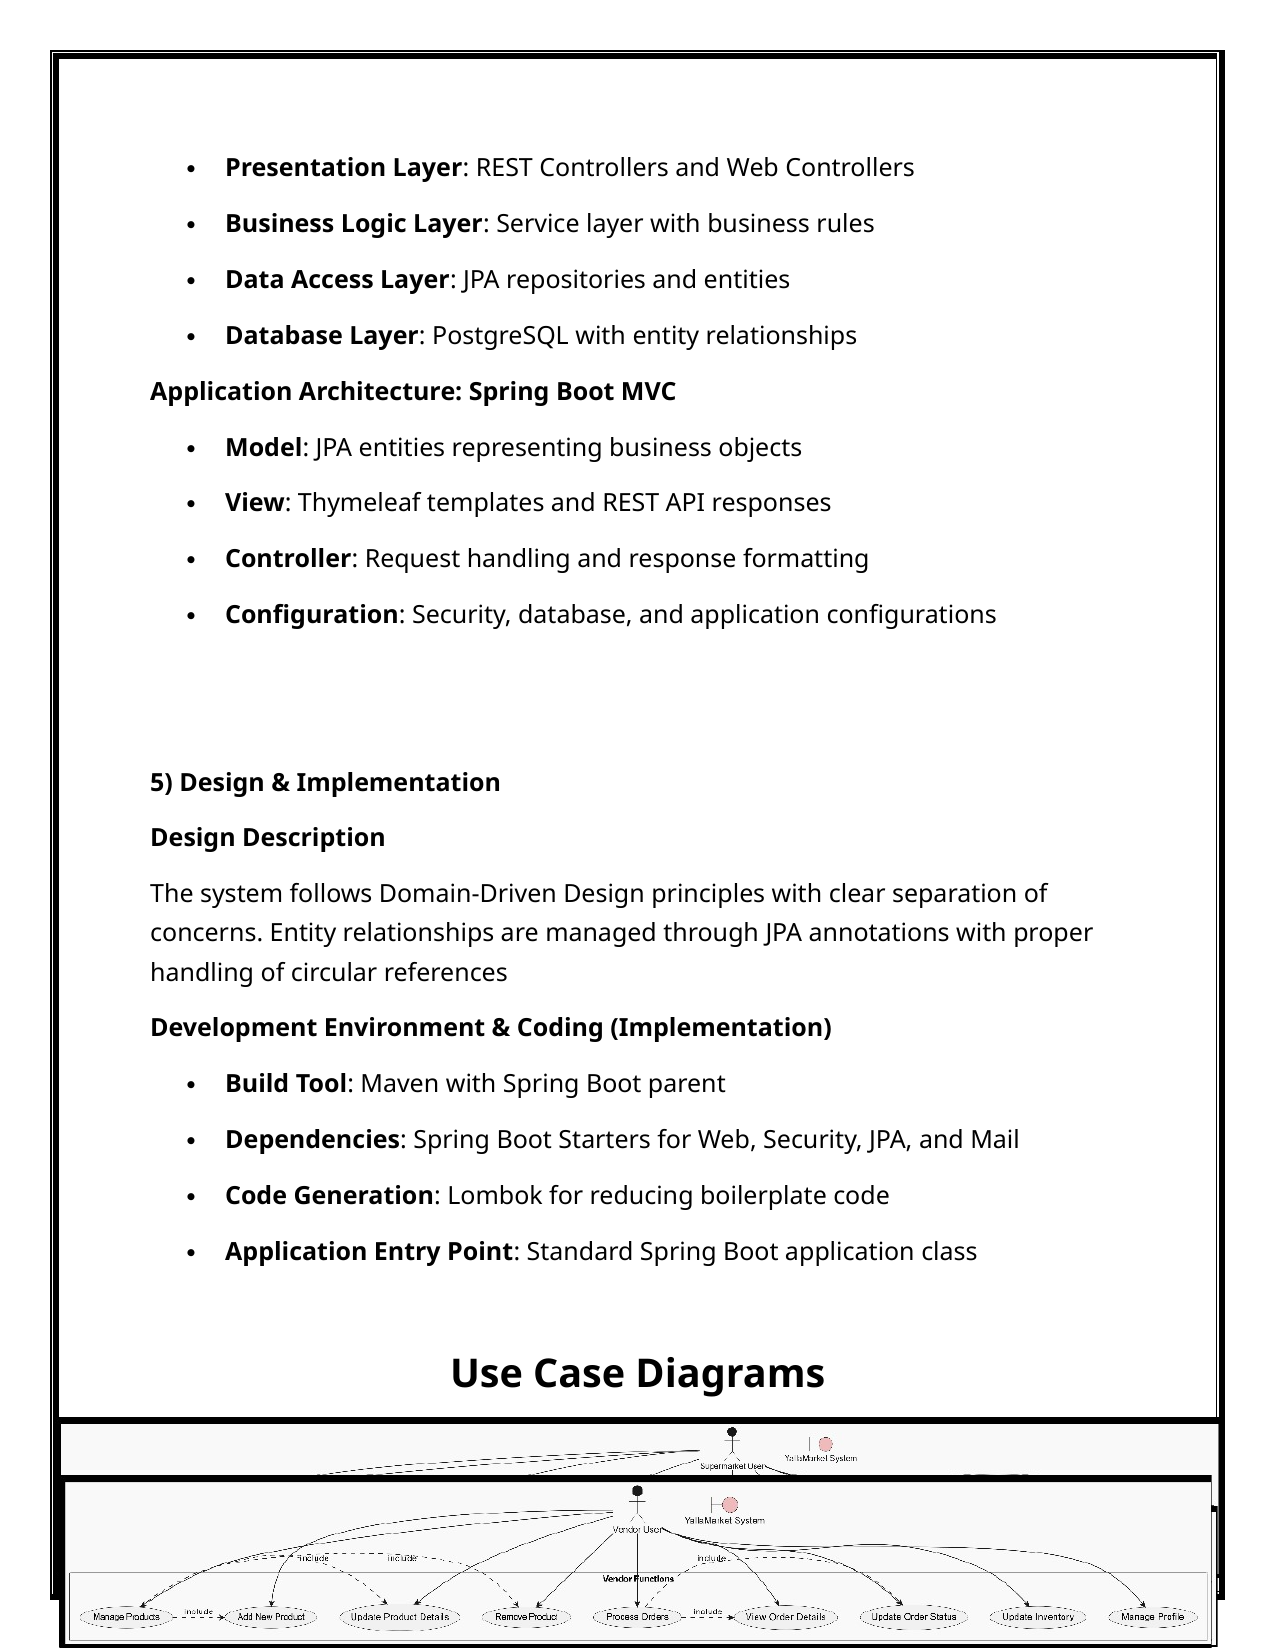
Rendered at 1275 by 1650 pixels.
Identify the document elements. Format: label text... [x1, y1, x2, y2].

list Application Entry Point: Standard Spring Boot application class [187, 1233, 1125, 1267]
text 5) Design & Implementation [150, 764, 1125, 798]
list Code Generation: Lombok for reducing boilerplate code [187, 1177, 1125, 1212]
text Use Case Diagrams [150, 1345, 1125, 1399]
list Model: JPA entities representing business objects [187, 429, 1125, 463]
list Controller: Request handling and response formatting [187, 541, 1125, 575]
list Data Access Layer: JPA repositories and entities [187, 262, 1125, 296]
list Presentation Layer: REST Controllers and Web Controllers [187, 150, 1125, 184]
text Application Architecture: Spring Boot MVC [150, 373, 1125, 407]
list Business Logic Layer: Service layer with business rules [187, 206, 1125, 240]
list Build Tool: Maven with Spring Boot parent [187, 1066, 1125, 1100]
list Dependencies: Spring Boot Starters for Web, Security, JPA, and Mail [187, 1122, 1125, 1156]
text The system follows Domain-Driven Design principles with clear separation of concerns. Entity relationships are managed through JPA annotations with proper handling of circular references [150, 876, 1125, 988]
text Design Description [150, 820, 1125, 854]
list View: Thymeleaf templates and REST API responses [187, 485, 1125, 519]
list Database Layer: PostgreSQL with entity relationships [187, 317, 1125, 352]
list Configuration: Security, database, and application configurations [187, 597, 1125, 631]
text Development Environment & Coding (Implementation) [150, 1010, 1125, 1044]
picture [54, 1417, 1220, 1648]
